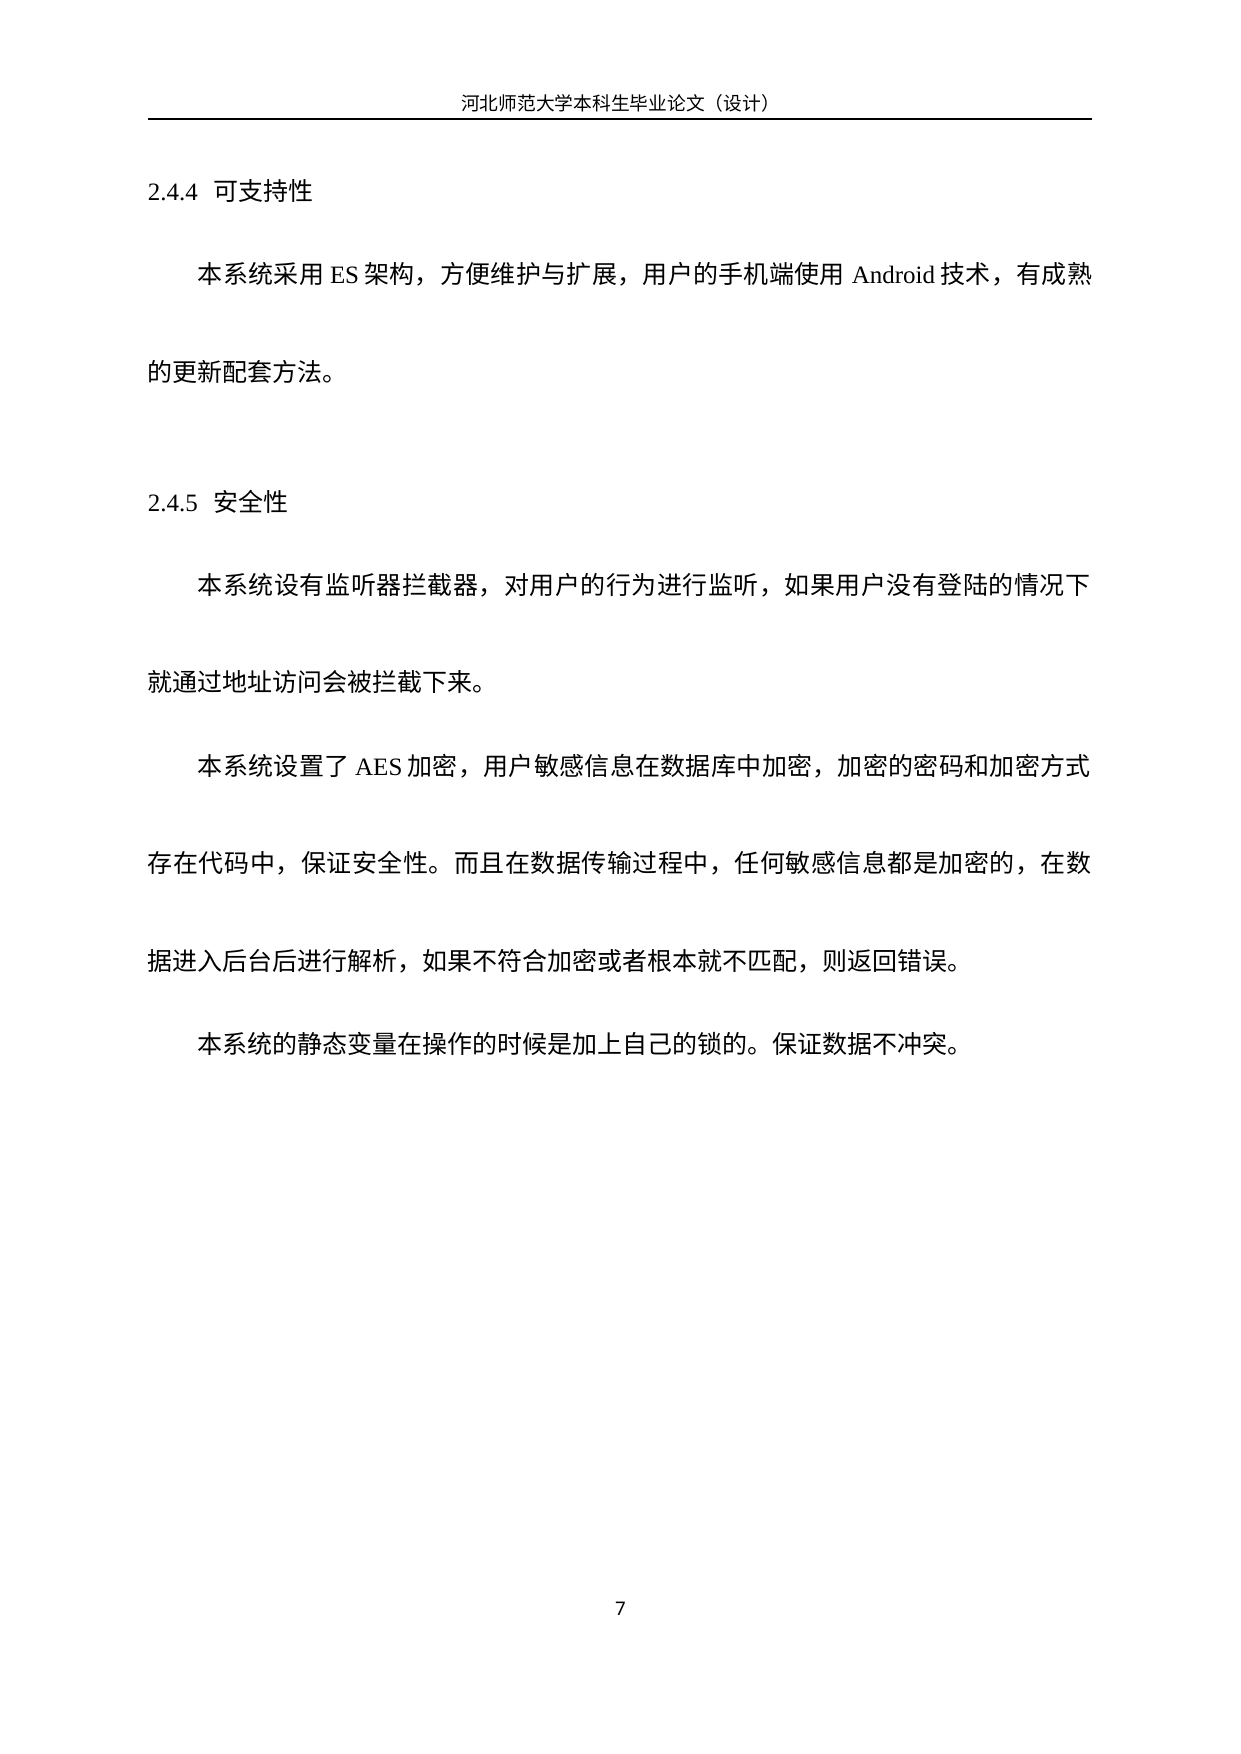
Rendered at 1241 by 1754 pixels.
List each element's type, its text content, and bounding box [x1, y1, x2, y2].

text 本系统设有监听器拦截器，对用户的行为进行监听，如果用户没有登陆的情况下就通过地址访问会被拦截下来。 [148, 551, 1092, 713]
subtitle 安全性 [148, 468, 1092, 533]
text 本系统采用ES架构，方便维护与扩展，用户的手机端使用Android技术，有成熟的更新配套方法。 [148, 240, 1092, 403]
text 本系统的静态变量在操作的时候是加上自己的锁的。保证数据不冲突。 [148, 1010, 1092, 1075]
text 本系统设置了AES加密，用户敏感信息在数据库中加密，加密的密码和加密方式存在代码中，保证安全性。而且在数据传输过程中，任何敏感信息都是加密的，在数据进入后台后进行解析，如果不符合加密或者根本就不匹配，则返回错误。 [148, 732, 1092, 992]
subtitle 可支持性 [148, 157, 1092, 222]
